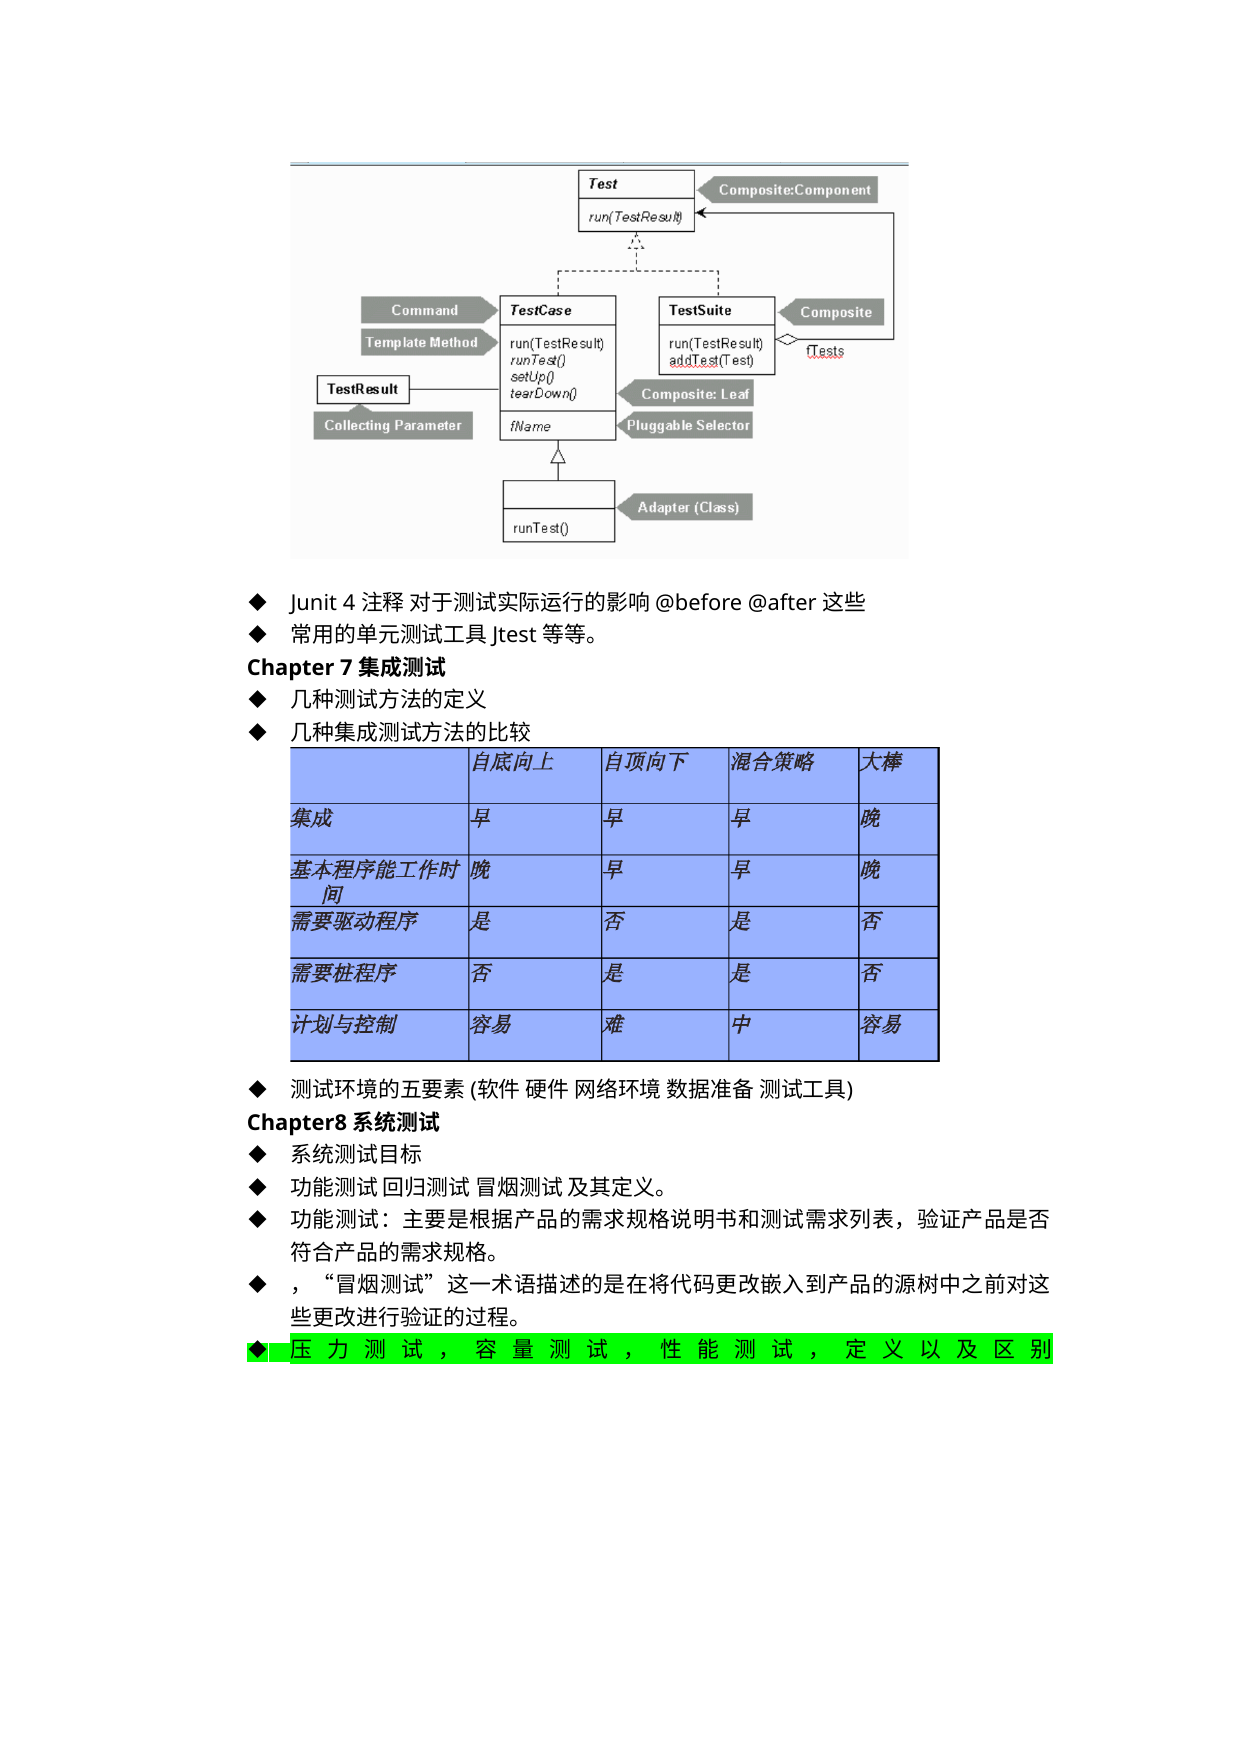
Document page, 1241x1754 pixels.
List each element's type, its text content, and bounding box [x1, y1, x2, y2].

list 功能测试 回归测试 冒烟测试 及其定义。 [247, 1169, 1053, 1202]
list 测试环境的五要素 (软件 硬件 网络环境 数据准备 测试工具) [247, 1072, 1053, 1104]
list 功能测试：主要是根据产品的需求规格说明书和测试需求列表，验证产品是否符合产品的需求规格。 [247, 1202, 1053, 1267]
picture [290, 162, 909, 573]
list 几种测试方法的定义 [247, 682, 1053, 714]
text Chapter 7 集成测试 [247, 649, 1053, 682]
text Chapter8 系统测试 [247, 1104, 1053, 1137]
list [247, 1332, 1053, 1364]
list ，“冒烟测试”这一术语描述的是在将代码更改嵌入到产品的源树中之前对这些更改进行验证的过程。 [247, 1267, 1053, 1332]
list 几种集成测试方法的比较 [247, 714, 1053, 747]
list 系统测试目标 [247, 1137, 1053, 1169]
picture [290, 747, 943, 1062]
list Junit 4 注释 对于测试实际运行的影响 @before @after 这些 [247, 584, 1053, 617]
list 常用的单元测试工具 Jtest 等等。 [247, 617, 1053, 649]
